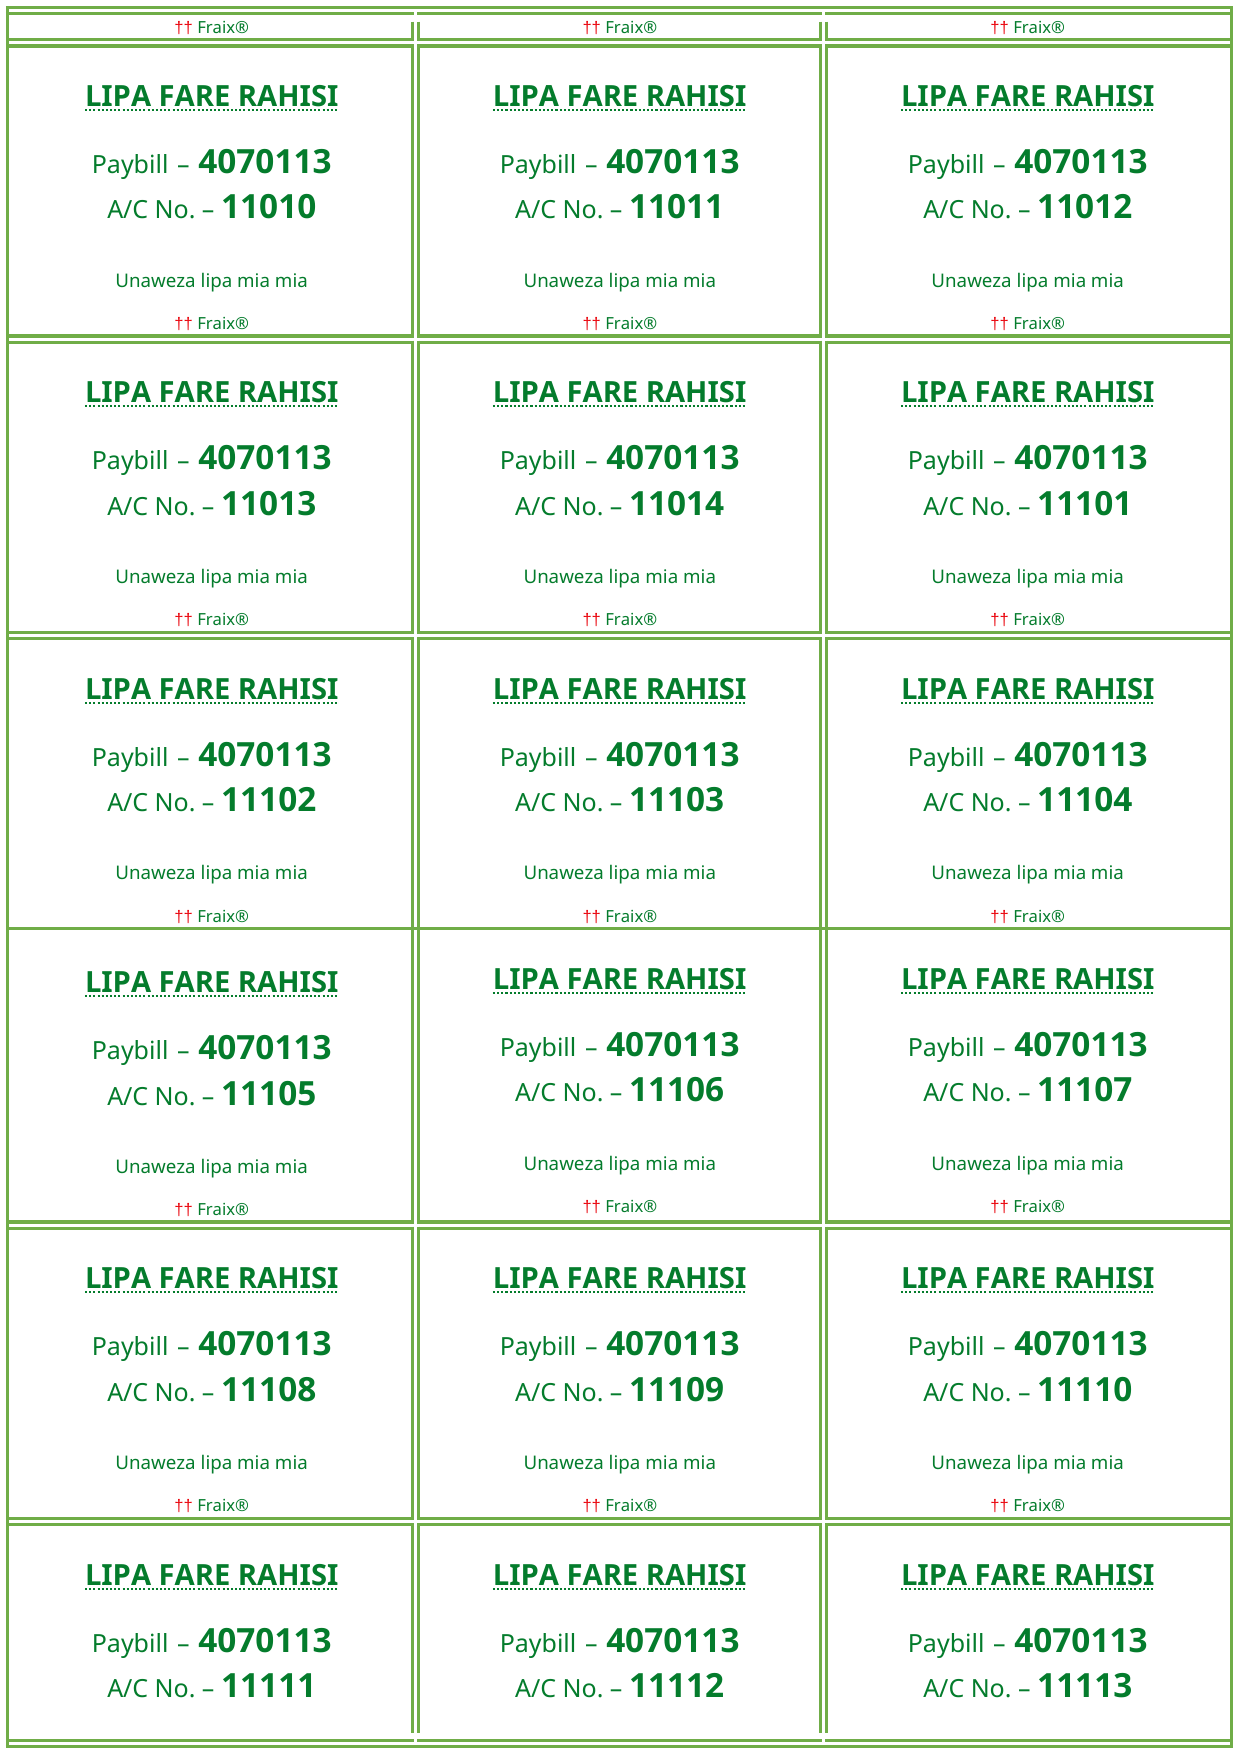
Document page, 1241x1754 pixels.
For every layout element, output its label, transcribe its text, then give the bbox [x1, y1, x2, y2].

table_cell LIPA FARE RAHISI Paybill – 4070113 A/C No. – 11108 Unaweza lipa mia mia †† Fraix® [9, 1220, 416, 1517]
table_cell LIPA FARE RAHISI Paybill – 4070113 A/C No. – 11011 Unaweza lipa mia mia †† Fraix® [416, 38, 823, 334]
table_cell LIPA FARE RAHISI Paybill – 4070113 A/C No. – 11012 Unaweza lipa mia mia †† Fraix® [824, 38, 1230, 334]
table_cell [9, 1517, 416, 1739]
table_cell LIPA FARE RAHISI Paybill – 4070113 A/C No. – 11104 Unaweza lipa mia mia †† Fraix® [824, 631, 1230, 927]
table_cell LIPA FARE RAHISI Paybill – 4070113 A/C No. – 11107 Unaweza lipa mia mia †† Fraix® [828, 930, 1230, 1220]
table_cell LIPA FARE RAHISI Paybill – 4070113 A/C No. – 11110 Unaweza lipa mia mia †† Fraix® [824, 1220, 1230, 1517]
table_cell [416, 9, 823, 38]
table_cell LIPA FARE RAHISI Paybill – 4070113 A/C No. – 11010 Unaweza lipa mia mia †† Fraix® [9, 38, 416, 334]
table_cell LIPA FARE RAHISI Paybill – 4070113 A/C No. – 11102 Unaweza lipa mia mia †† Fraix® [9, 631, 416, 927]
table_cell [824, 1517, 1230, 1739]
table_cell LIPA FARE RAHISI Paybill – 4070113 A/C No. – 11013 Unaweza lipa mia mia †† Fraix® [9, 334, 416, 631]
table_cell LIPA FARE RAHISI Paybill – 4070113 A/C No. – 11109 Unaweza lipa mia mia †† Fraix® [416, 1220, 823, 1517]
table_cell LIPA FARE RAHISI Paybill – 4070113 A/C No. – 11101 Unaweza lipa mia mia †† Fraix® [824, 334, 1230, 631]
table_cell LIPA FARE RAHISI Paybill – 4070113 A/C No. – 11014 Unaweza lipa mia mia †† Fraix® [416, 334, 823, 631]
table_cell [416, 1517, 823, 1739]
table_cell LIPA FARE RAHISI Paybill – 4070113 A/C No. – 11105 Unaweza lipa mia mia †† Fraix® [9, 930, 411, 1220]
table_cell LIPA FARE RAHISI Paybill – 4070113 A/C No. – 11106 Unaweza lipa mia mia †† Fraix® [420, 930, 819, 1220]
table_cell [824, 9, 1230, 38]
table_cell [9, 9, 416, 38]
table_cell LIPA FARE RAHISI Paybill – 4070113 A/C No. – 11103 Unaweza lipa mia mia †† Fraix® [416, 631, 823, 927]
